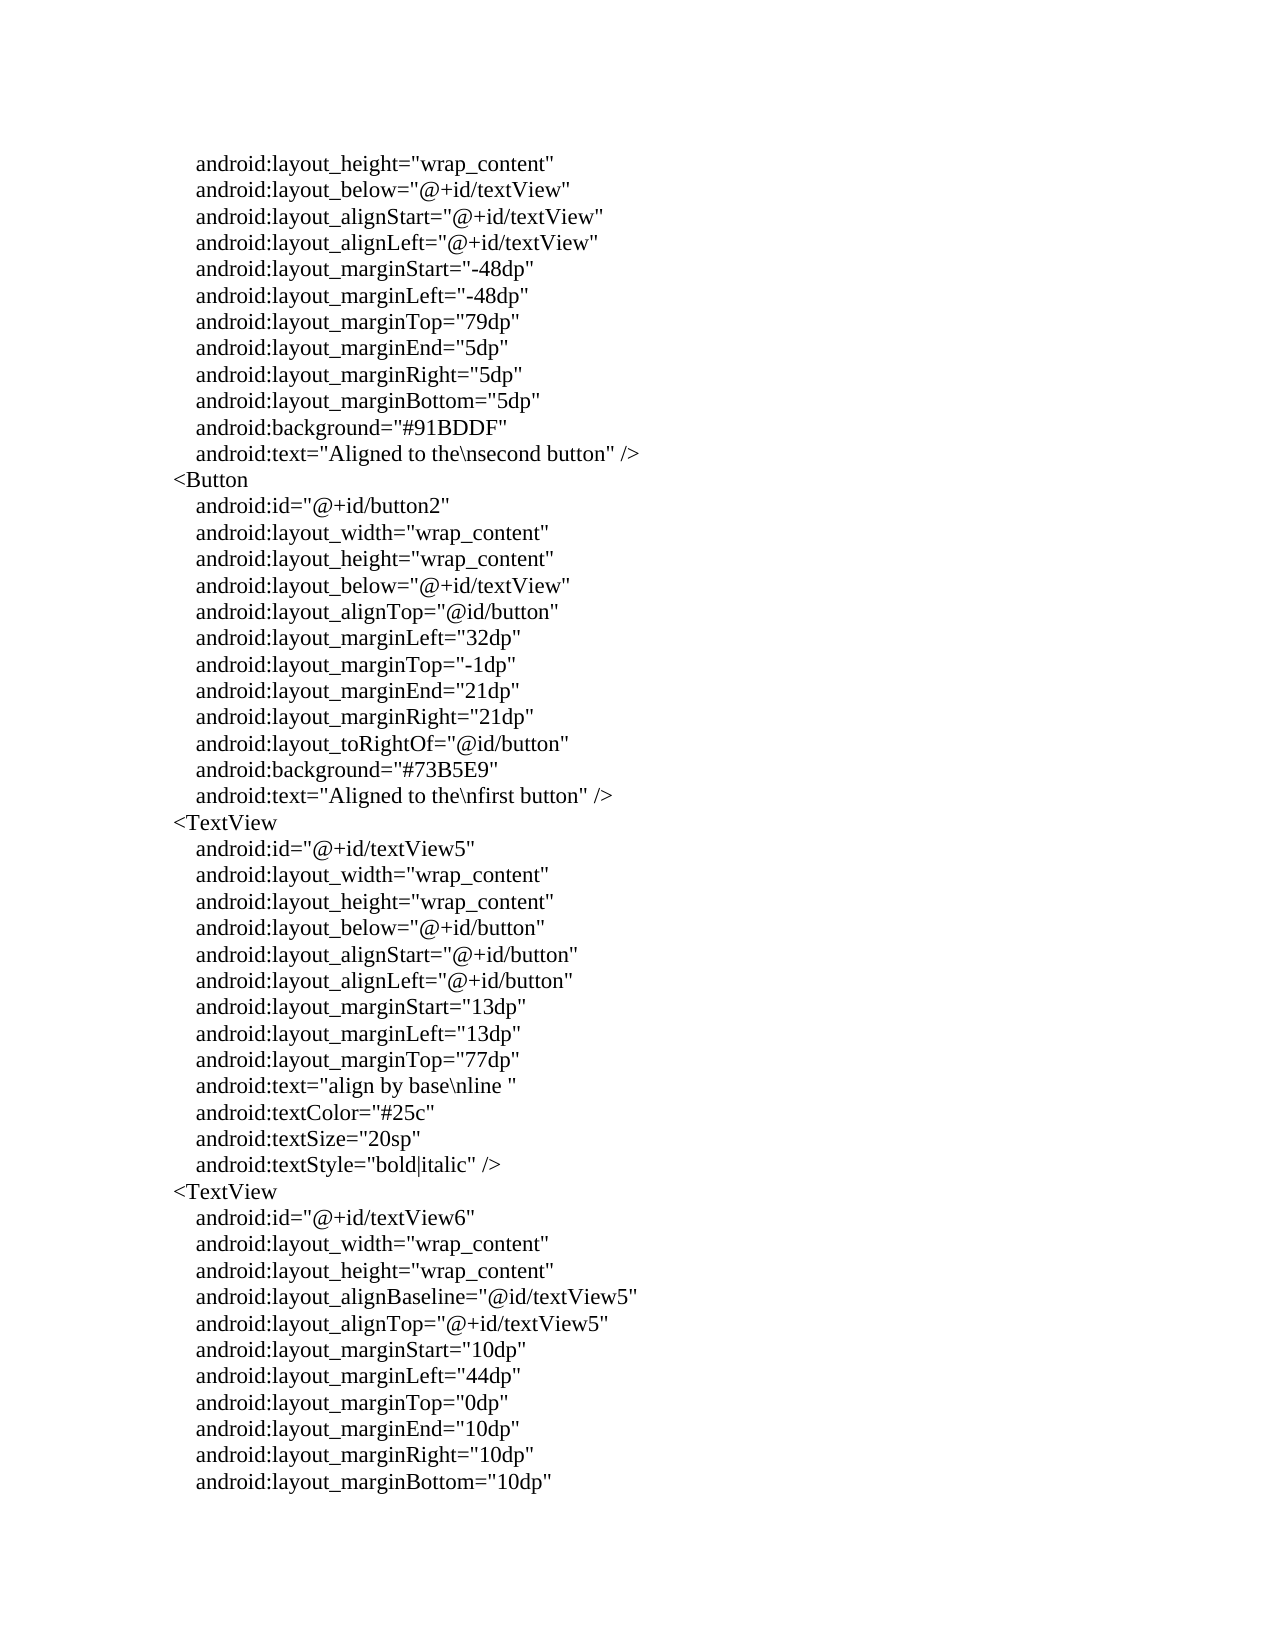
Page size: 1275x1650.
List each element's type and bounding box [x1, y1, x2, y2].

text [150, 150, 1125, 1494]
